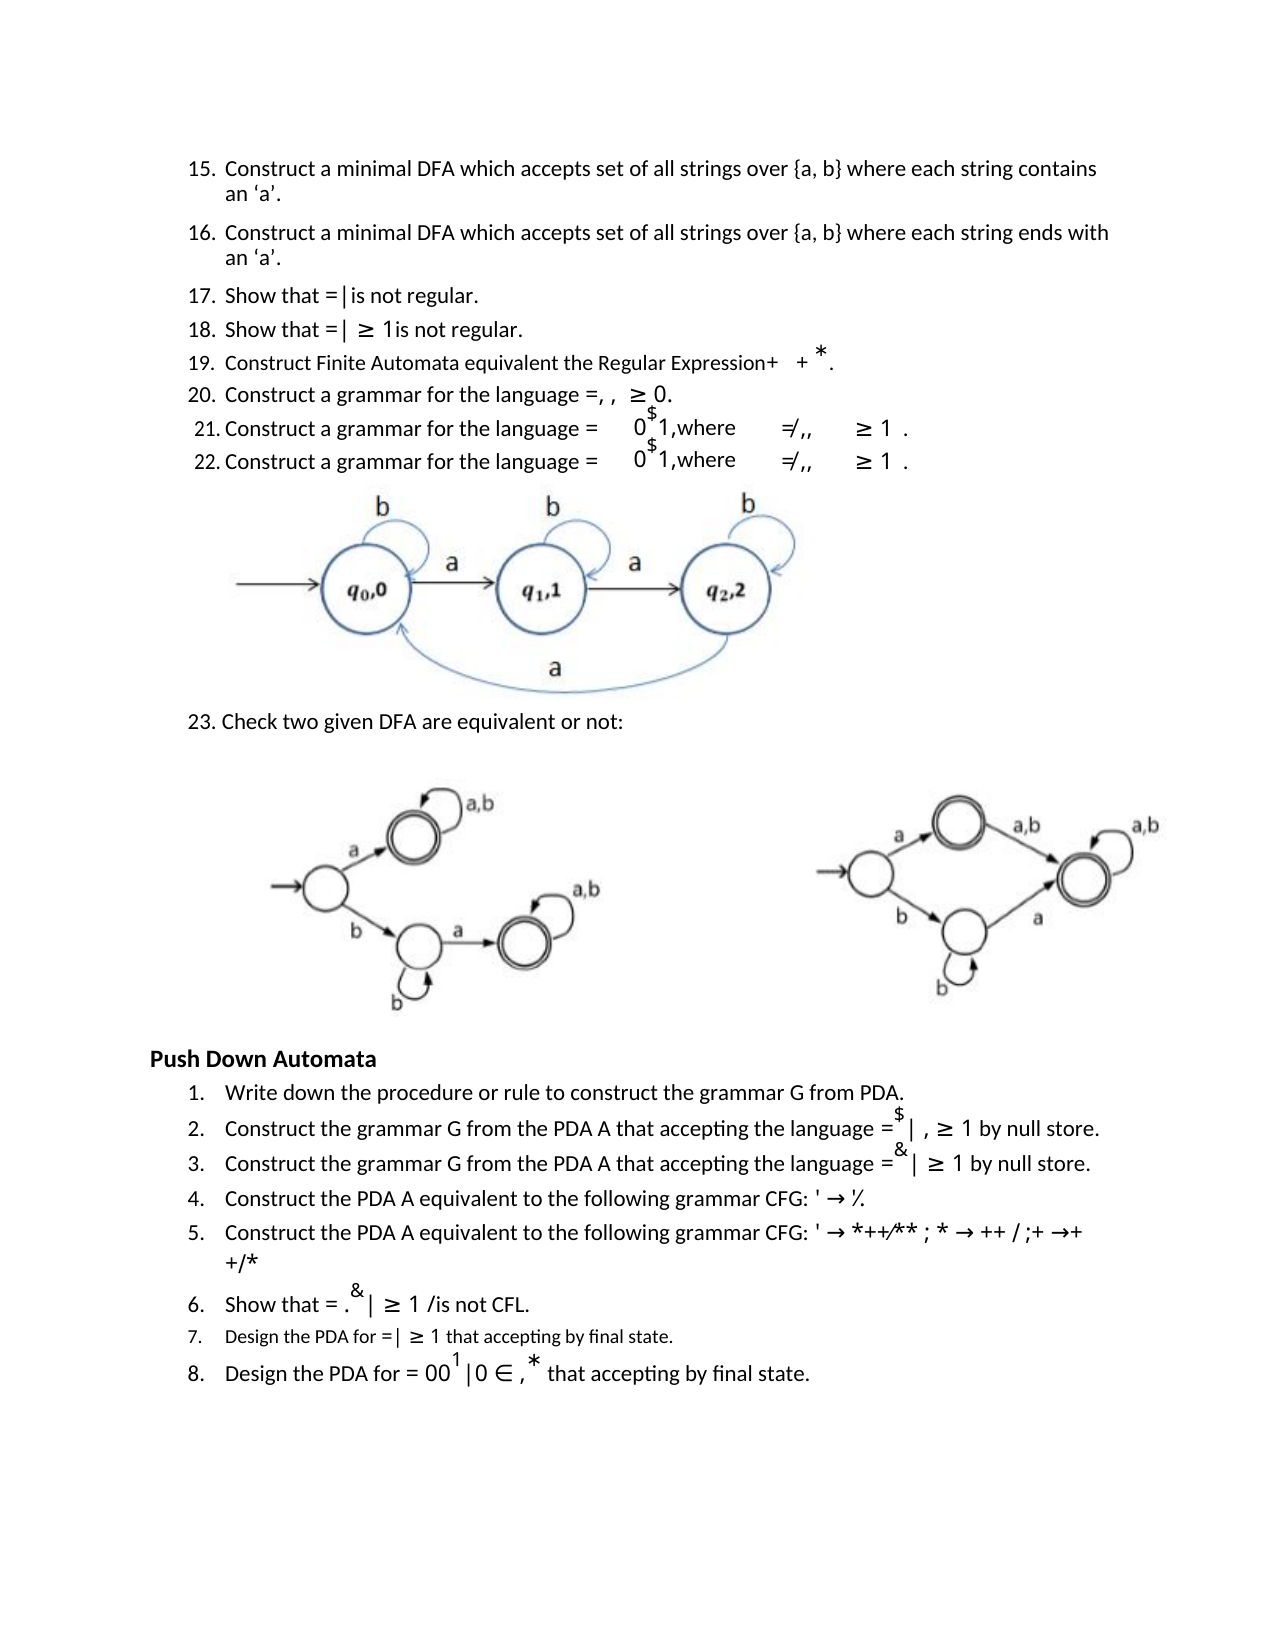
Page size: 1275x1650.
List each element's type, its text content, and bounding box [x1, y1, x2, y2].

list Construct the PDA A equivalent to the following grammar CFG: ' → '⁄. [187, 1183, 1125, 1213]
table_header ≠ ,, [777, 409, 846, 441]
list Design the PDA for = 001|0 ∈ ,∗ that accepting by final state. [187, 1349, 1125, 1389]
table_cell ≥ 1 . [846, 441, 923, 474]
list Construct the PDA A equivalent to the following grammar CFG: ' → *++⁄** ; * → ++ ∕ ;+ →++∕* [187, 1216, 1094, 1277]
list Show that =|is not regular. [187, 271, 1125, 312]
list Show that = .&| ≥ 1 /is not CFL. [187, 1278, 1125, 1321]
table_cell Construct a grammar for the language = [221, 441, 627, 474]
table_header 21. [188, 409, 221, 441]
list Write down the procedure or rule to construct the grammar G from PDA. [187, 1078, 1125, 1106]
list Construct a grammar for the language =, , ≥ 0. [187, 377, 1125, 409]
table_header Construct a grammar for the language = [221, 409, 627, 441]
text Push Down Automata [150, 1043, 1125, 1074]
text 23. Check two given DFA are equivalent or not: [187, 707, 1125, 735]
table_cell ≠ ,, [777, 441, 846, 474]
table_cell 22. [188, 441, 221, 474]
list Construct a minimal DFA which accepts set of all strings over {a, b} where each string contains an ‘a’. [187, 156, 1125, 207]
list Show that =| ≥ 1is not regular. [187, 312, 1125, 344]
list Construct Finite Automata equivalent the Regular Expression+ + ∗. [187, 344, 1125, 376]
picture [228, 474, 811, 706]
list Construct the grammar G from the PDA A that accepting the language =&| ≥ 1 by null store. [187, 1148, 1098, 1177]
table_header ≥ 1 . [846, 409, 923, 441]
list Construct a minimal DFA which accepts set of all strings over {a, b} where each string ends with an ‘a’. [187, 219, 1125, 271]
list Design the PDA for =| ≥ 1 that accepting by final state. [187, 1322, 1125, 1349]
picture [228, 741, 1179, 1042]
table_header 0$1,where [627, 409, 777, 441]
list Construct the grammar G from the PDA A that accepting the language =$| , ≥ 1 by null store. [187, 1113, 1119, 1142]
table_cell 0$1,where [627, 441, 777, 474]
